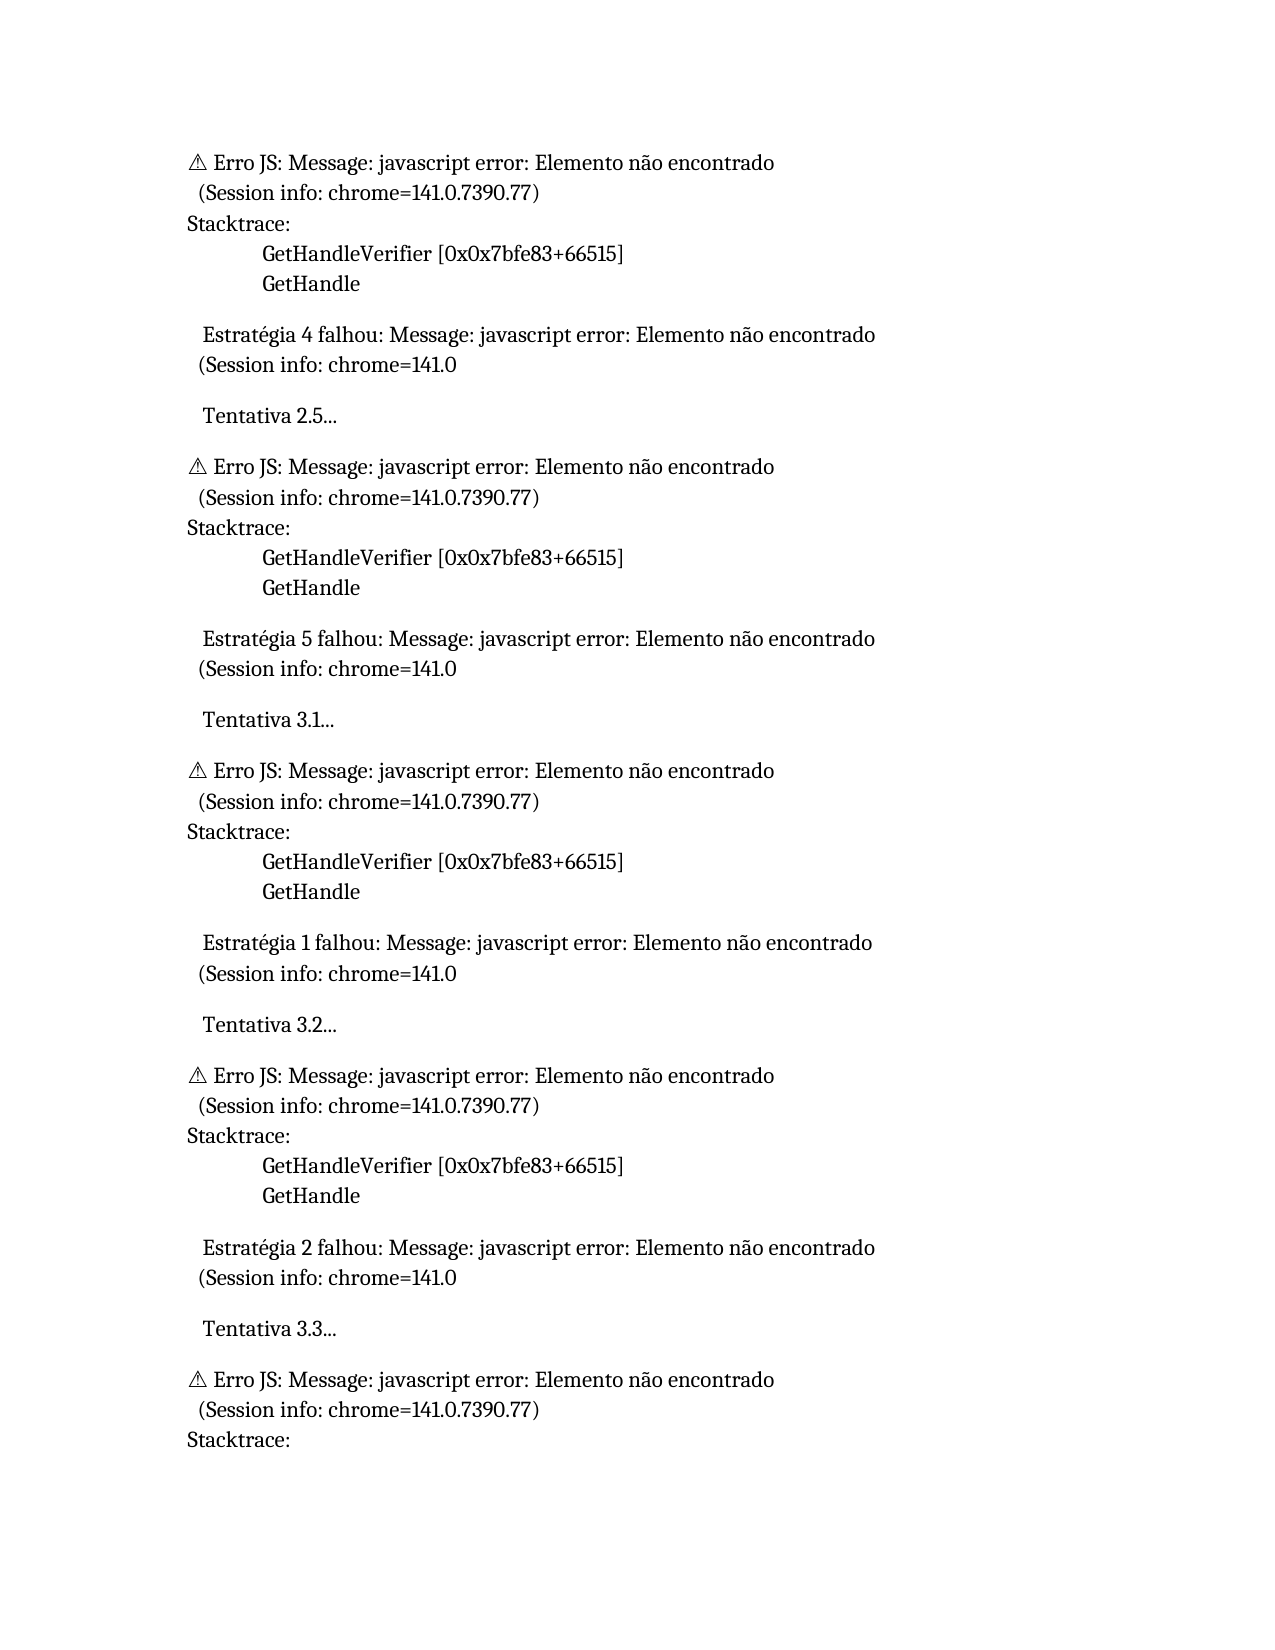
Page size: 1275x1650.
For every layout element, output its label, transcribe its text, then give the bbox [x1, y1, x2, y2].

text Estratégia 5 falhou: Message: javascript error: Elemento não encontrado (Session info: chrome=141.0 [187, 626, 1087, 683]
text Tentativa 3.1... [187, 707, 1087, 734]
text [187, 150, 1087, 297]
text Tentativa 3.3... [187, 1316, 1087, 1342]
text Estratégia 4 falhou: Message: javascript error: Elemento não encontrado (Session info: chrome=141.0 [187, 322, 1087, 378]
text Estratégia 1 falhou: Message: javascript error: Elemento não encontrado (Session info: chrome=141.0 [187, 930, 1087, 987]
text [187, 1367, 1087, 1453]
text Tentativa 3.2... [187, 1011, 1087, 1038]
text Tentativa 2.5... [187, 403, 1087, 429]
text Estratégia 2 falhou: Message: javascript error: Elemento não encontrado (Session info: chrome=141.0 [187, 1234, 1087, 1291]
